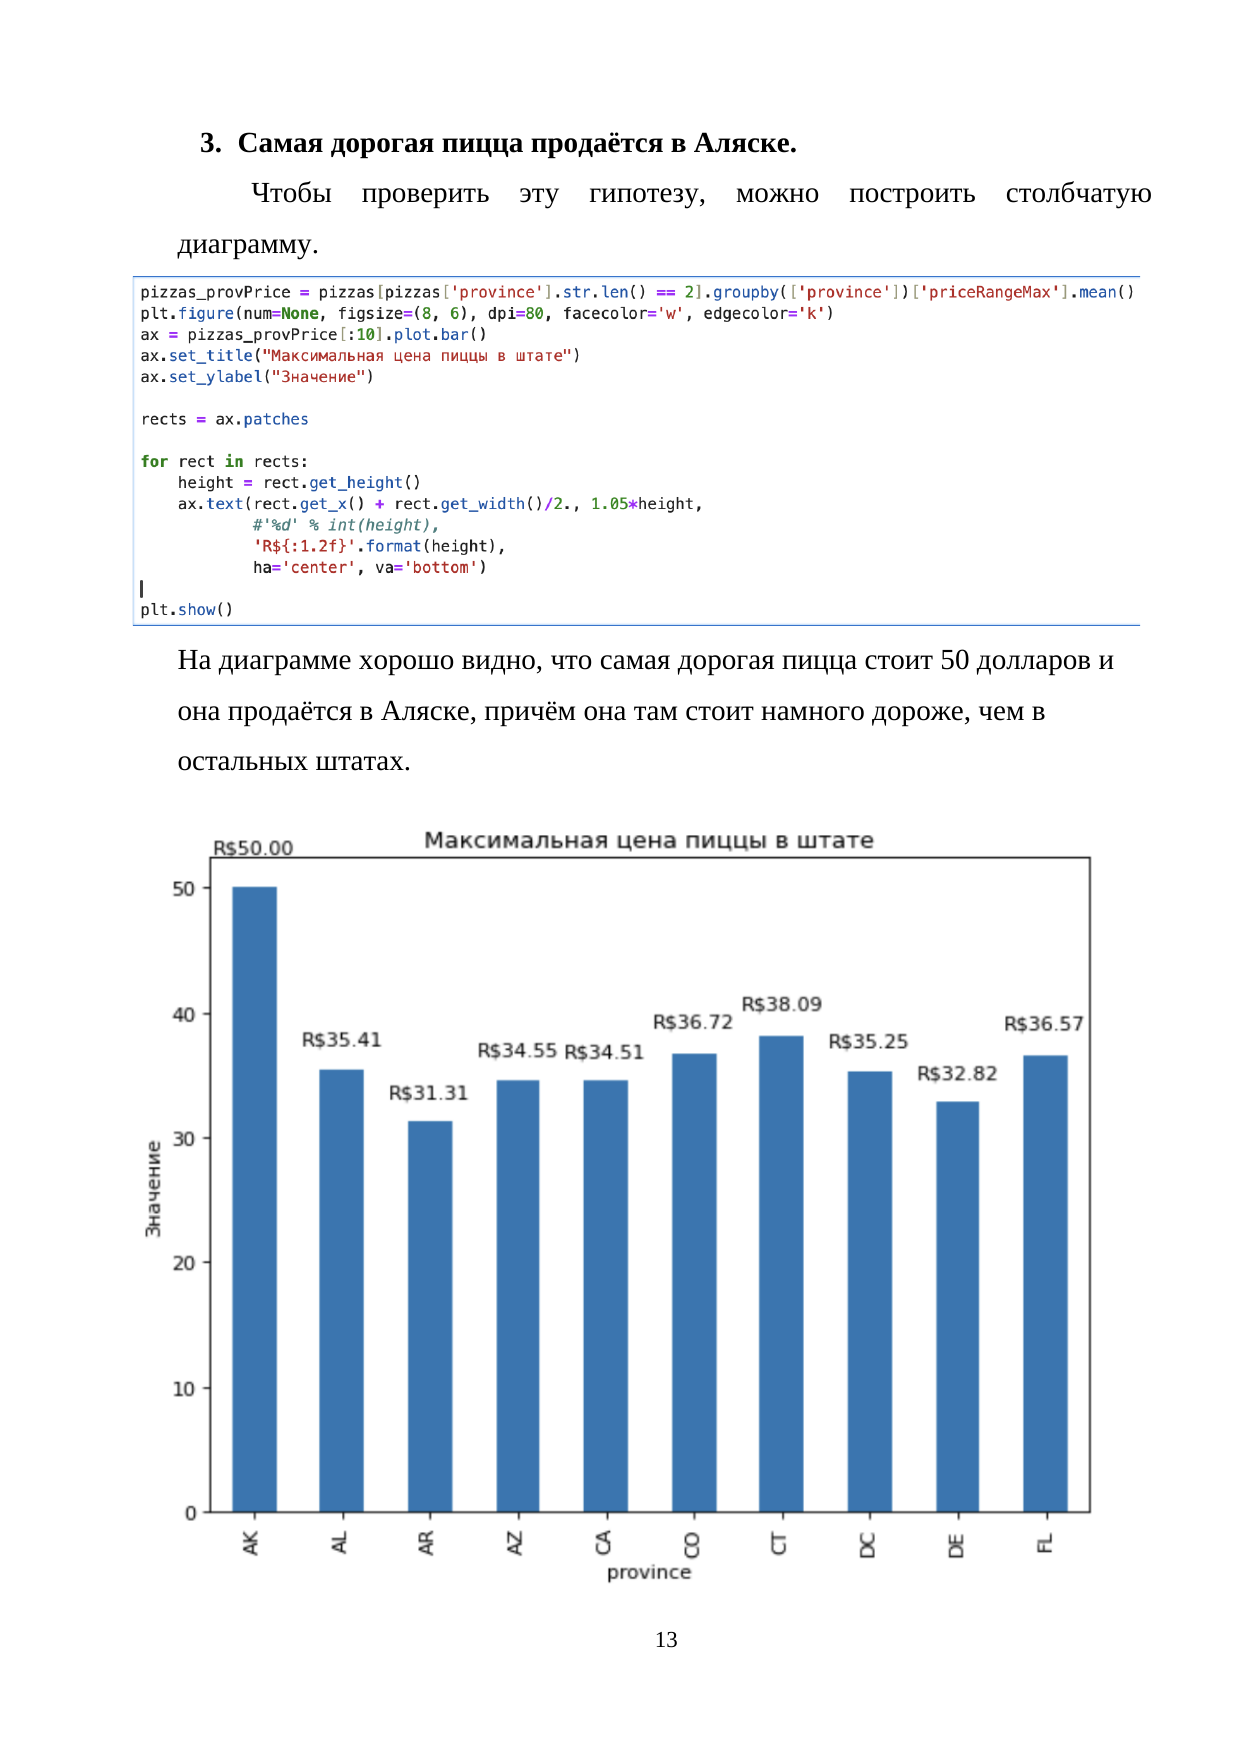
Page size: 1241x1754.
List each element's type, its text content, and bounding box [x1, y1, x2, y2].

text Чтобы проверить эту гипотезу, можно построить столбчатую диаграмму. [177, 175, 1152, 259]
picture [132, 276, 1141, 626]
picture [120, 809, 1123, 1600]
text На диаграмме хорошо видно, что самая дорогая пицца стоит 50 долларов и она продаётся в Аляске, причём она там стоит намного дороже, чем в остальных штатах. [177, 642, 1151, 776]
list Самая дорогая пицца продаётся в Аляске. [200, 125, 1152, 158]
